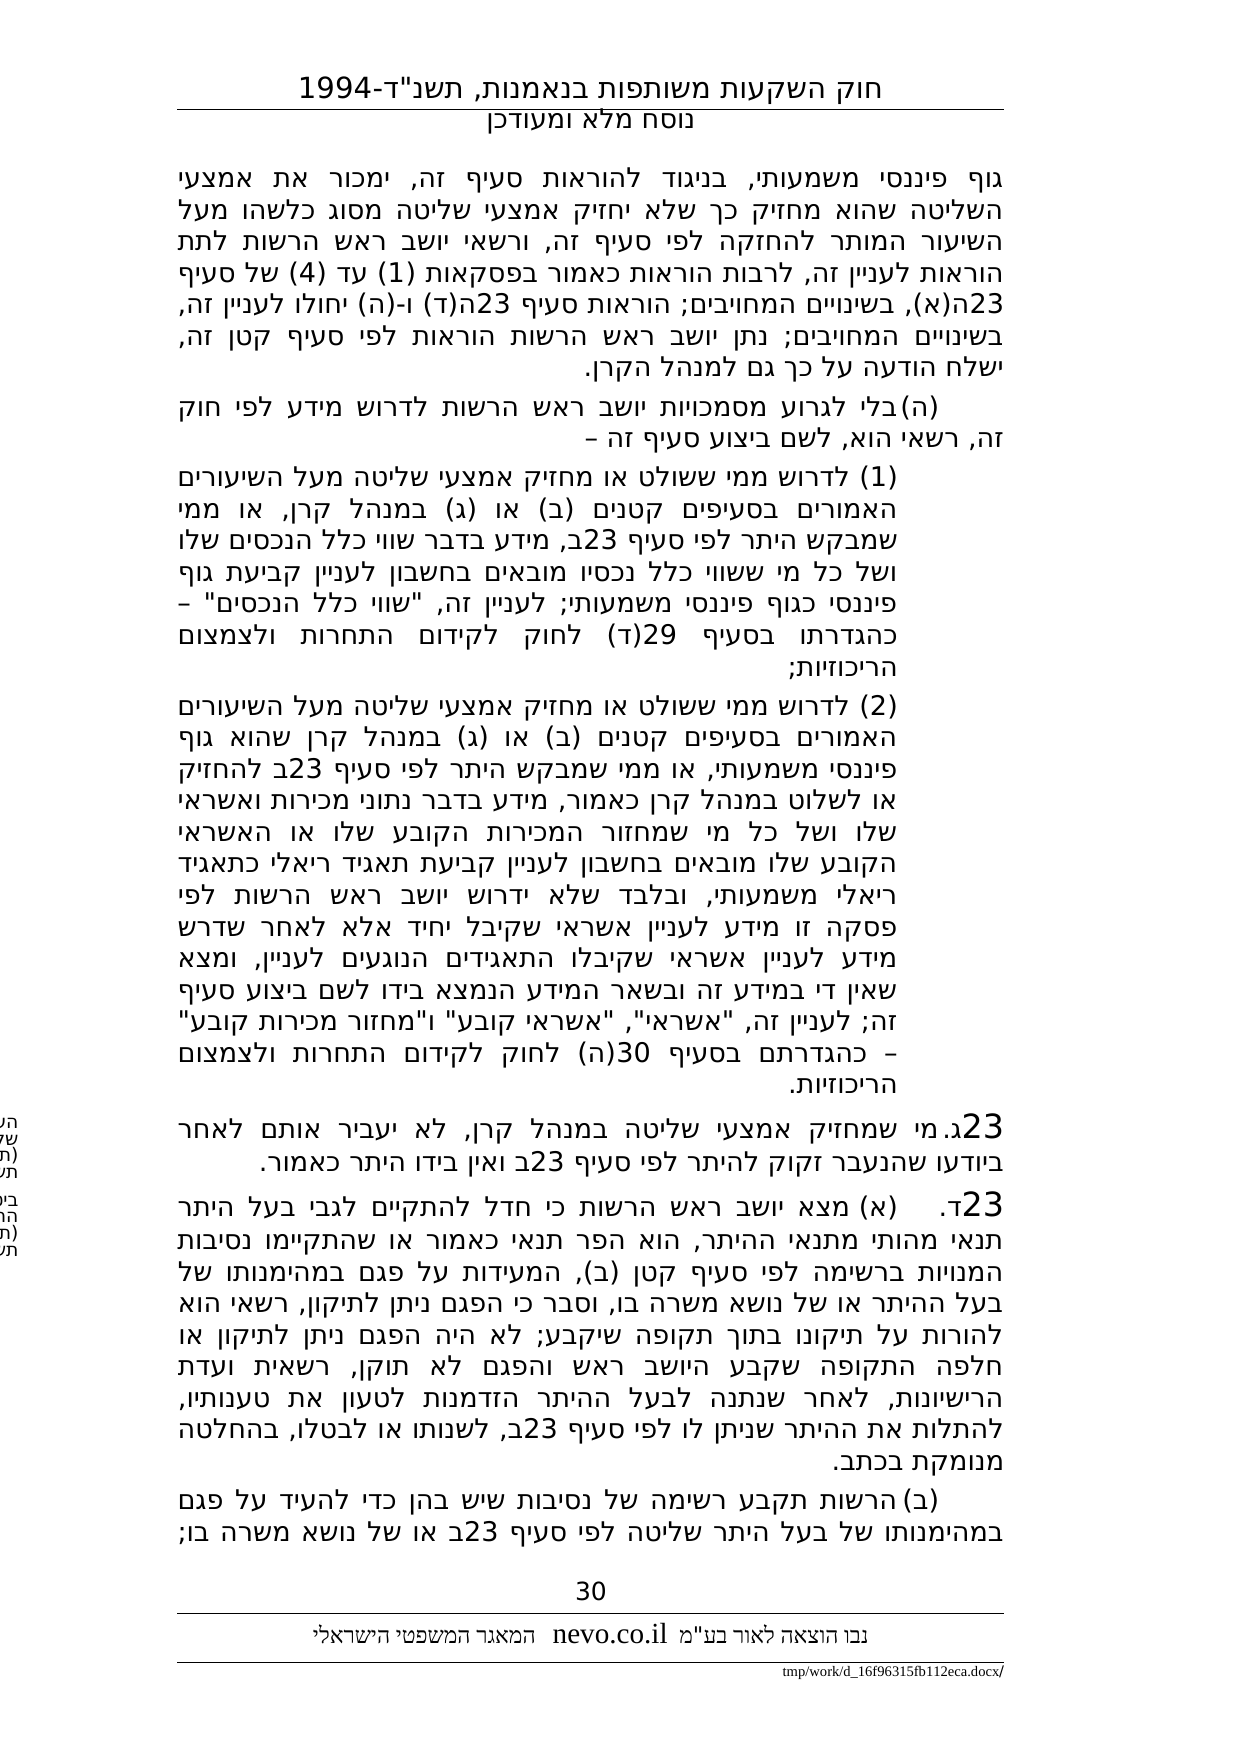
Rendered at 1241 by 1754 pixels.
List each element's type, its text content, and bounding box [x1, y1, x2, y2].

text 23ג. מי שמחזיק אמצעי שליטה במנהל קרן, לא יעביר אותם לאחר ביודעו שהנעבר זקוק להיתר לפי סעיף 23ב ואין בידו היתר כאמור. [177, 1108, 1004, 1178]
text (ה) בלי לגרוע מסמכויות יושב ראש הרשות לדרוש מידע לפי חוק זה, רשאי הוא, לשם ביצוע סעיף זה – [177, 391, 1004, 454]
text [177, 162, 1004, 383]
text (2) לדרוש ממי ששולט או מחזיק אמצעי שליטה מעל השיעורים האמורים בסעיפים קטנים (ב) או (ג) במנהל קרן שהוא גוף פיננסי משמעותי, או ממי שמבקש היתר לפי סעיף 23ב להחזיק או לשלוט במנהל קרן כאמור, מידע בדבר נתוני מכירות ואשראי שלו ושל כל מי שמחזור המכירות הקובע שלו או האשראי הקובע שלו מובאים בחשבון לעניין קביעת תאגיד ריאלי כתאגיד ריאלי משמעותי, ובלבד שלא ידרוש יושב ראש הרשות לפי פסקה זו מידע לעניין אשראי שקיבל יחיד אלא לאחר שדרש מידע לעניין אשראי שקיבלו התאגידים הנוגעים לעניין, ומצא שאין די במידע זה ובשאר המידע הנמצא בידו לשם ביצוע סעיף זה; לעניין זה, "אשראי", "אשראי קובע" ו"מחזור מכירות קובע" – כהגדרתם בסעיף 30(ה) לחוק לקידום התחרות ולצמצום הריכוזיות. [177, 690, 898, 1100]
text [177, 1484, 1004, 1548]
text 23ד. (א) מצא יושב ראש הרשות כי חדל להתקיים לגבי בעל היתר תנאי מהותי מתנאי ההיתר, הוא הפר תנאי כאמור או שהתקיימו נסיבות המנויות ברשימה לפי סעיף קטן (ב), המעידות על פגם במהימנותו של בעל ההיתר או של נושא משרה בו, וסבר כי הפגם ניתן לתיקון, רשאי הוא להורות על תיקונו בתוך תקופה שיקבע; לא היה הפגם ניתן לתיקון או חלפה התקופה שקבע היושב ראש והפגם לא תוקן, רשאית ועדת הרישיונות, לאחר שנתנה לבעל ההיתר הזדמנות לטעון את טענותיו, להתלות את ההיתר שניתן לו לפי סעיף 23ב, לשנותו או לבטלו, בהחלטה מנומקת בכתב. [177, 1186, 1004, 1477]
text (1) לדרוש ממי ששולט או מחזיק אמצעי שליטה מעל השיעורים האמורים בסעיפים קטנים (ב) או (ג) במנהל קרן, או ממי שמבקש היתר לפי סעיף 23ב, מידע בדבר שווי כלל הנכסים שלו ושל כל מי ששווי כלל נכסיו מובאים בחשבון לעניין קביעת גוף פיננסי כגוף פיננסי משמעותי; לעניין זה, "שווי כלל הנכסים" – כהגדרתו בסעיף 29(ד) לחוק לקידום התחרות ולצמצום הריכוזיות; [177, 461, 898, 682]
